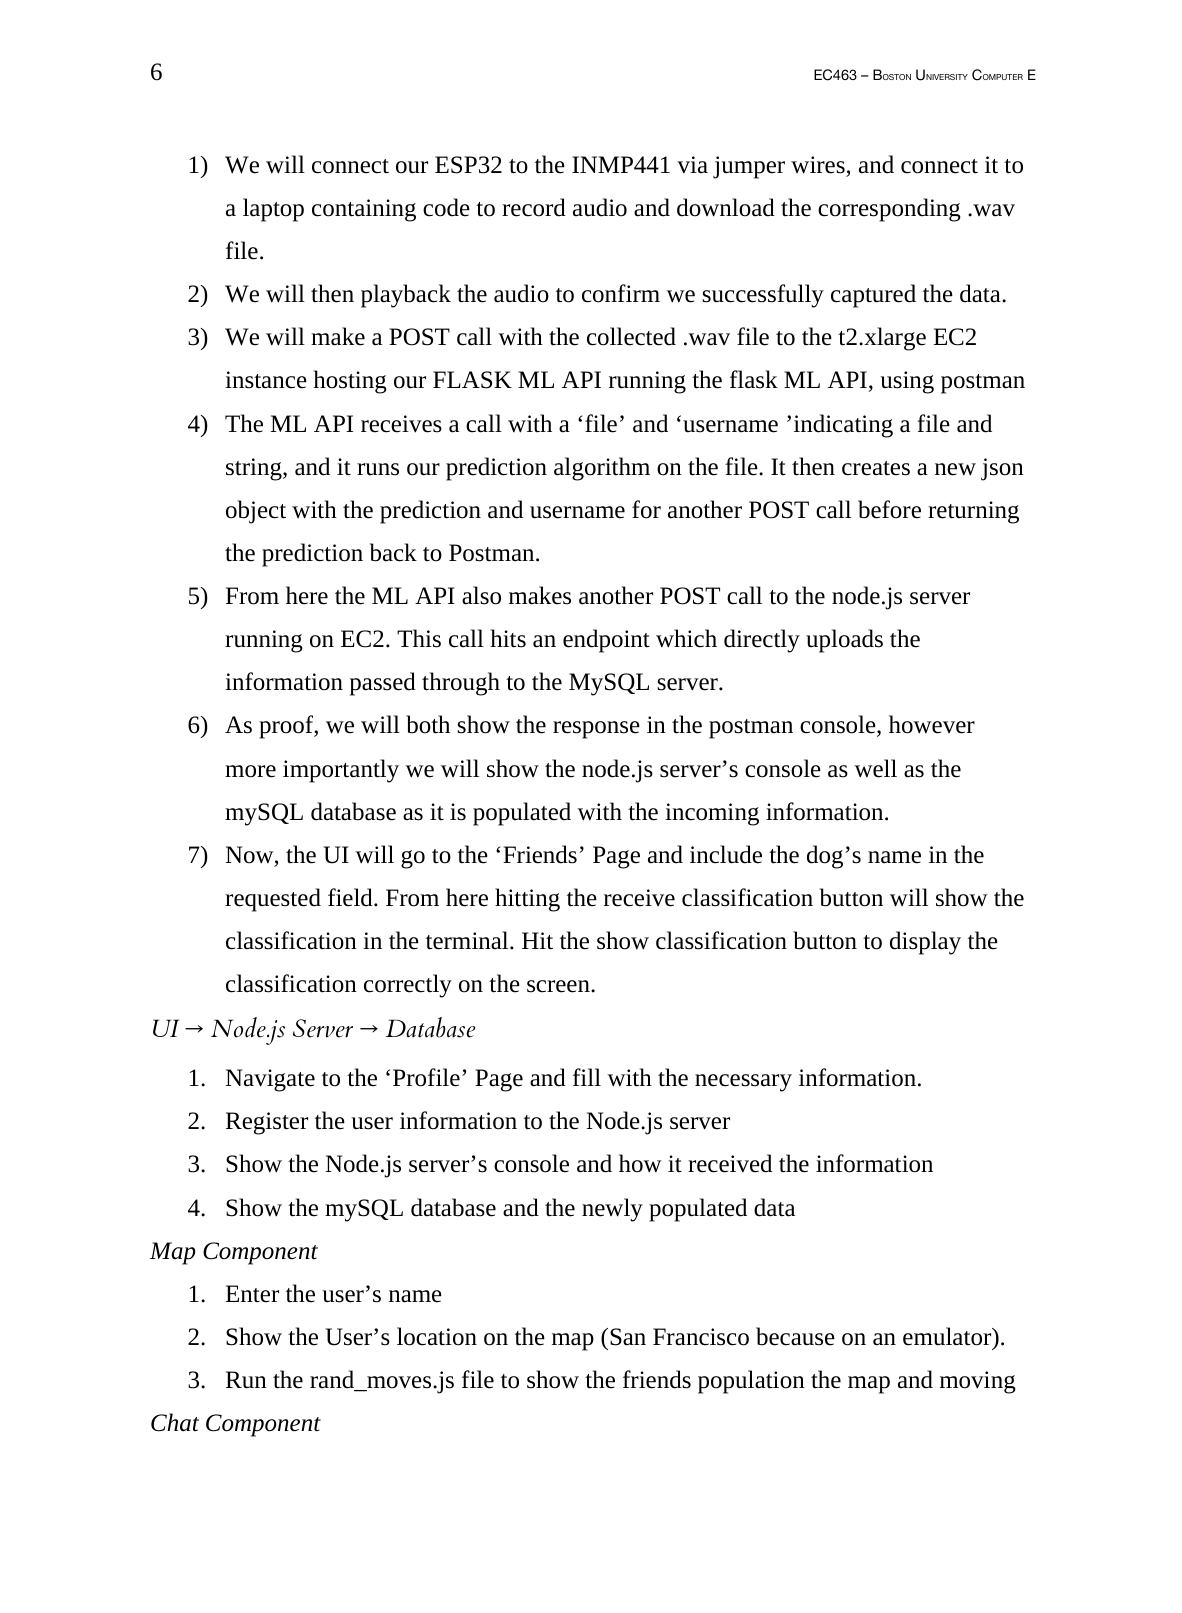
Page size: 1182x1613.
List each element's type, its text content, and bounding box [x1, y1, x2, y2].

text Map Component [150, 1236, 1031, 1264]
list Enter the user’s name [187, 1279, 1031, 1308]
text Chat Component [150, 1408, 1031, 1437]
list Register the user information to the Node.js server [187, 1106, 1031, 1135]
list We will connect our ESP32 to the INMP441 via jumper wires, and connect it to a laptop containing code to record audio and download the corresponding .wav file. [187, 150, 1031, 265]
list Navigate to the ‘Profile’ Page and fill with the necessary information. [187, 1063, 1031, 1092]
list We will make a POST call with the collected .wav file to the t2.xlarge EC2 instance hosting our FLASK ML API running the flask ML API, using postman [187, 322, 1031, 394]
list Show the User’s location on the map (San Francisco because on an emulator). [187, 1322, 1031, 1351]
list As proof, we will both show the response in the postman console, however more importantly we will show the node.js server’s console as well as the mySQL database as it is populated with the incoming information. [187, 711, 1031, 826]
list We will then playback the audio to confirm we successfully captured the data. [187, 279, 1031, 308]
list From here the ML API also makes another POST call to the node.js server running on EC2. This call hits an endpoint which directly uploads the information passed through to the MySQL server. [187, 581, 1031, 696]
list Run the rand_moves.js file to show the friends population the map and moving [187, 1365, 1031, 1394]
list Show the Node.js server’s console and how it received the information [187, 1149, 1031, 1178]
list Now, the UI will go to the ‘Friends’ Page and include the dog’s name in the requested field. From here hitting the receive classification button will show the classification in the terminal. Hit the show classification button to display the classification correctly on the screen. [187, 840, 1031, 998]
list The ML API receives a call with a ‘file’ and ‘username ’indicating a file and string, and it runs our prediction algorithm on the file. It then creates a new json object with the prediction and username for another POST call before returning the prediction back to Postman. [187, 409, 1031, 567]
list Show the mySQL database and the newly populated data [187, 1193, 1031, 1221]
